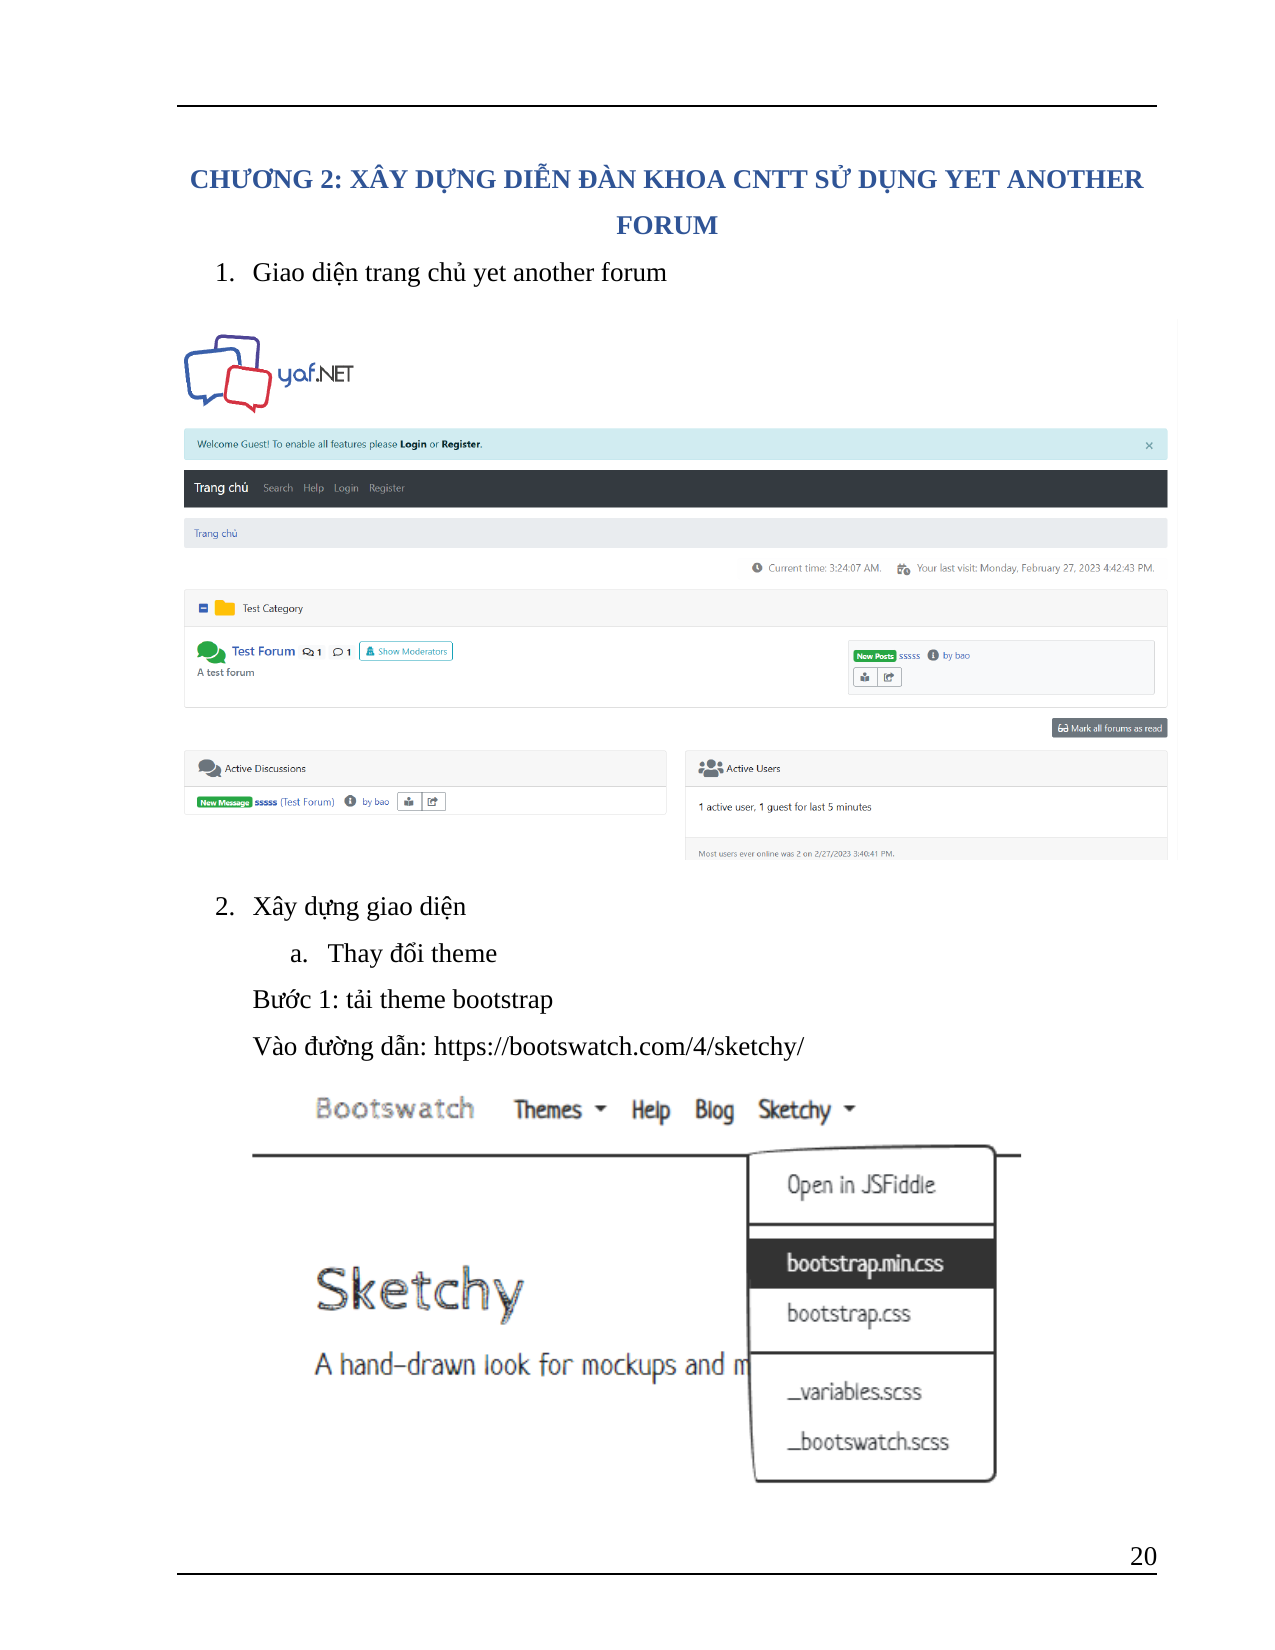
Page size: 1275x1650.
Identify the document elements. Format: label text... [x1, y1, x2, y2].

list Thay đổi theme [290, 937, 1157, 968]
list Giao diện trang chủ yet another forum [215, 256, 1157, 287]
picture [177, 319, 1178, 860]
picture [252, 1076, 1022, 1505]
list Vào đường dẫn: https://bootswatch.com/4/sketchy/ [252, 1030, 1157, 1061]
list Bước 1: tải theme bootstrap [252, 983, 1157, 1014]
subtitle CHƯƠNG 2: XÂY DỰNG DIỄN ĐÀN KHOA CNTT SỬ DỤNG YET ANOTHER FORUM [177, 163, 1157, 241]
list Xây dựng giao diện [215, 890, 1157, 921]
